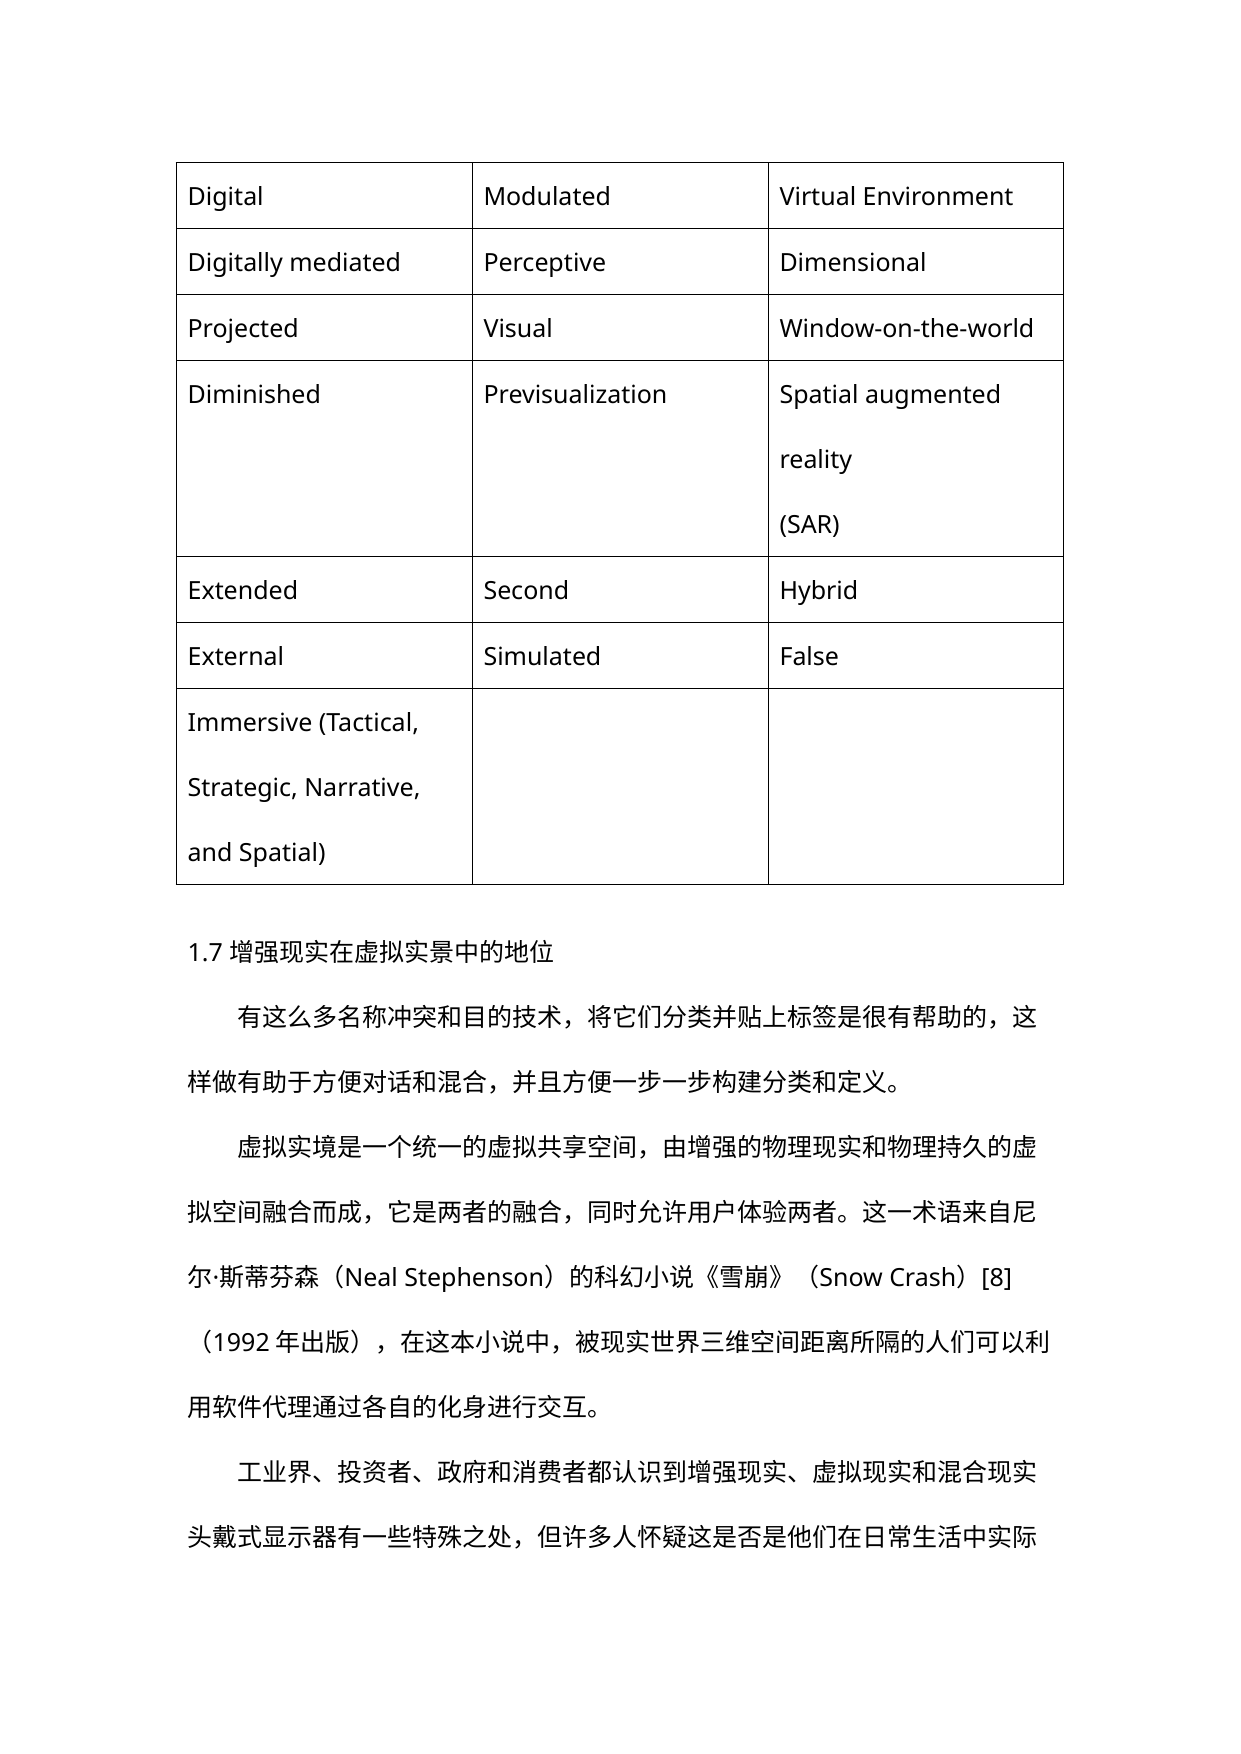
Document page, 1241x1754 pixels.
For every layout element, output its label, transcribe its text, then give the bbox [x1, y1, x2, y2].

text 1.7 增强现实在虚拟实景中的地位 [187, 918, 1053, 983]
table_cell Dimensional [769, 229, 1063, 294]
table_cell Simulated [473, 623, 768, 688]
table_cell Previsualization [473, 361, 768, 556]
table_cell Visual [473, 295, 768, 360]
table_cell Spatial augmented reality (SAR) [769, 361, 1063, 556]
table_cell Modulated [473, 163, 768, 228]
table_cell Digital [177, 163, 472, 228]
table_cell External [177, 623, 472, 688]
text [187, 1438, 1053, 1568]
table_cell Hybrid [769, 557, 1063, 622]
table_cell False [769, 623, 1063, 688]
table_cell Second [473, 557, 768, 622]
table_cell Virtual Environment [769, 163, 1063, 228]
table_cell Diminished [177, 361, 472, 556]
text 虚拟实境是一个统一的虚拟共享空间，由增强的物理现实和物理持久的虚拟空间融合而成，它是两者的融合，同时允许用户体验两者。这一术语来自尼尔·斯蒂芬森（Neal Stephenson）的科幻小说《雪崩》（Snow Crash）[8]（1992年出版），在这本小说中，被现实世界三维空间距离所隔的人们可以利用软件代理通过各自的化身进行交互。 [187, 1113, 1053, 1438]
table_cell Immersive (Tactical, Strategic, Narrative, and Spatial) [177, 689, 472, 884]
text 有这么多名称冲突和目的技术，将它们分类并贴上标签是很有帮助的，这样做有助于方便对话和混合，并且方便一步一步构建分类和定义。 [187, 983, 1053, 1113]
table_cell Window-on-the-world [769, 295, 1063, 360]
table_cell [769, 689, 1063, 884]
table_cell Perceptive [473, 229, 768, 294]
table_cell [473, 689, 768, 884]
table_cell Projected [177, 295, 472, 360]
table_cell Digitally mediated [177, 229, 472, 294]
table_cell Extended [177, 557, 472, 622]
